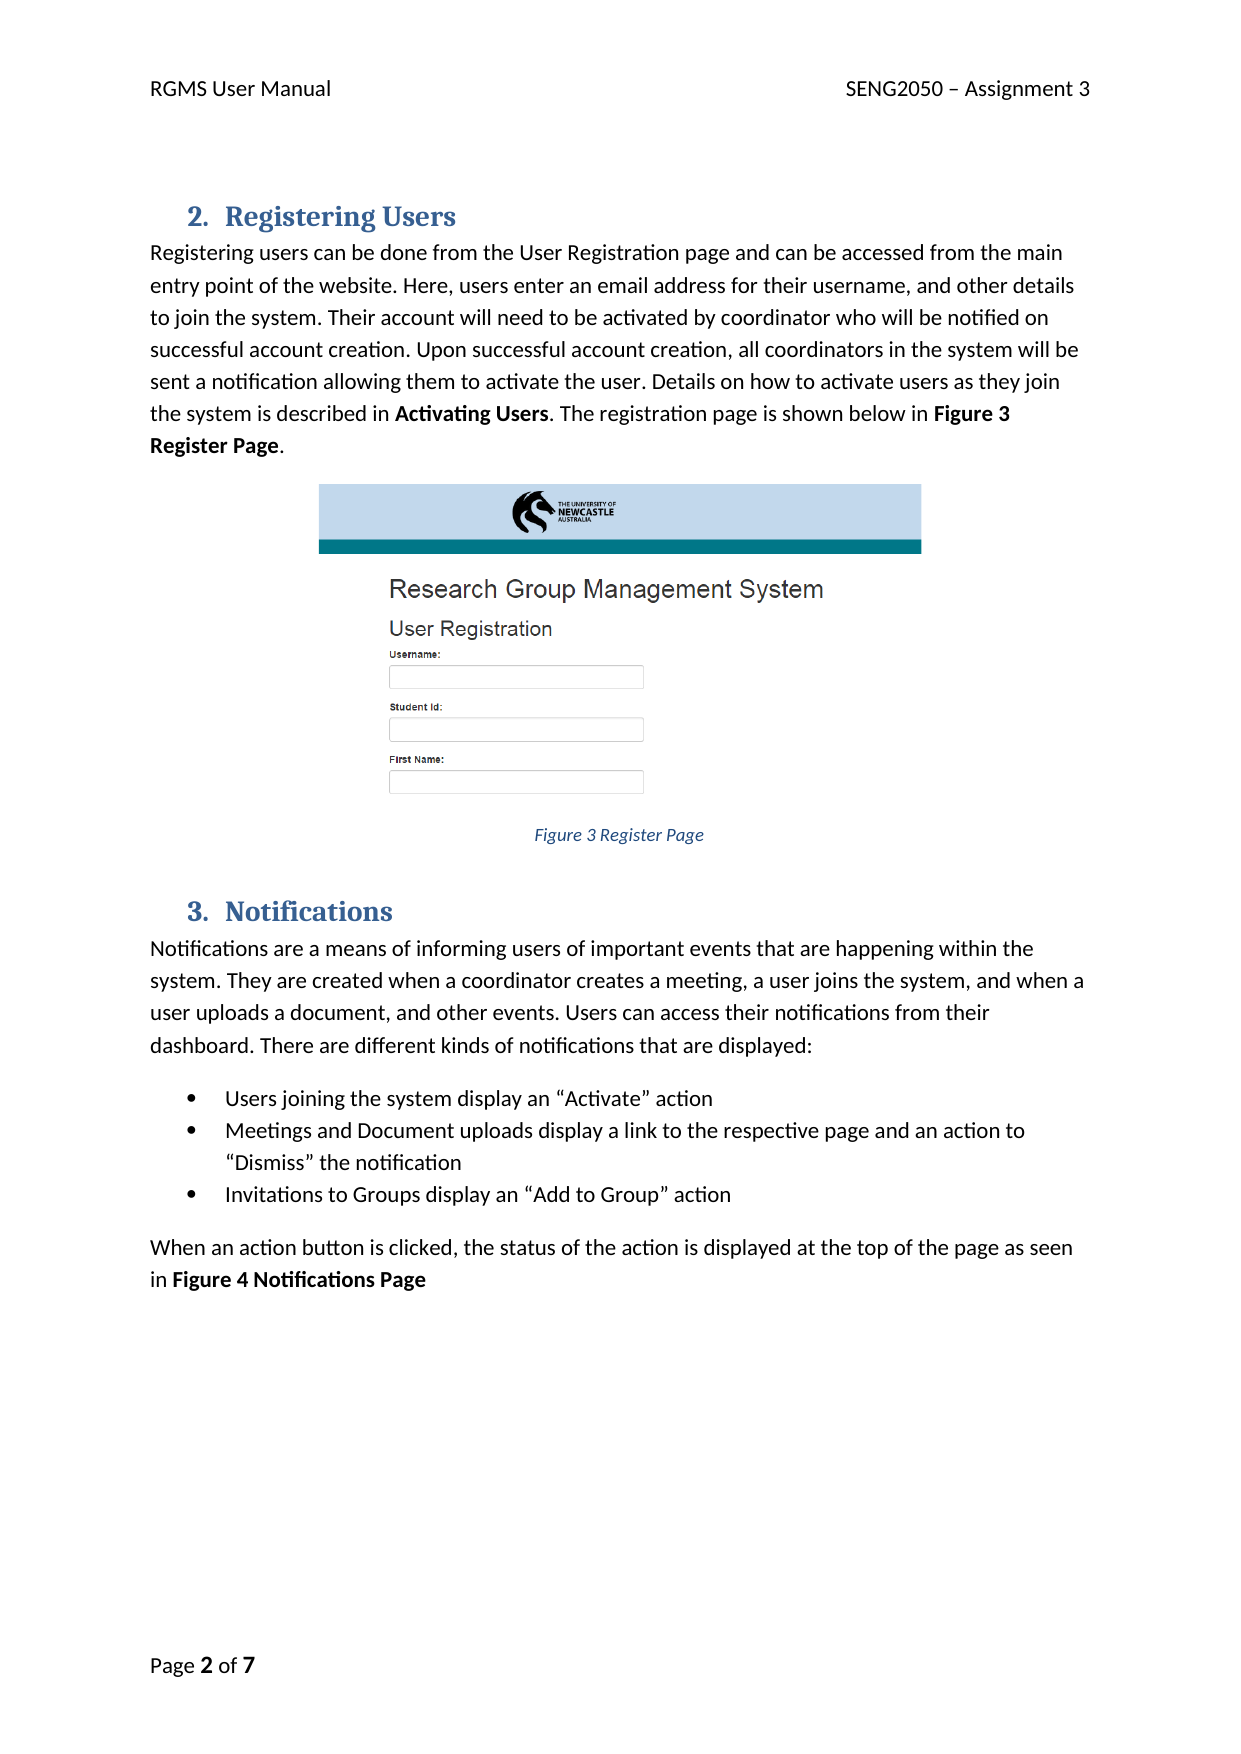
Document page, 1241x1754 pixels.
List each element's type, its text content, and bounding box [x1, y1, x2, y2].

list Invitations to Groups display an “Add to Group” action [187, 1180, 1090, 1208]
subtitle Registering Users [187, 200, 1090, 233]
list Meetings and Document uploads display a link to the respective page and an action to “Dismiss” the notification [187, 1116, 1090, 1176]
text When an action button is clicked, the status of the action is displayed at the top of the page as seen in Figure 4 Notifications Page [150, 1233, 1090, 1293]
picture [318, 484, 922, 798]
list Users joining the system display an “Activate” action [187, 1084, 1090, 1112]
text Registering users can be done from the User Registration page and can be accessed from the main entry point of the website. Here, users enter an email address for their username, and other details to join the system. Their account will need to be activated by coordinator who will be notified on successful account creation. Upon successful account creation, all coordinators in the system will be sent a notification allowing them to activate the user. Details on how to activate users as they join the system is described in Activating Users. The registration page is shown below in Figure 3 Register Page. [150, 238, 1090, 460]
subtitle Notifications [187, 896, 1090, 929]
text Notifications are a means of informing users of important events that are happening within the system. They are created when a coordinator creates a meeting, a user joins the system, and when a user uploads a document, and other events. Users can access their notifications from their dashboard. There are different kinds of notifications that are displayed: [150, 934, 1090, 1059]
